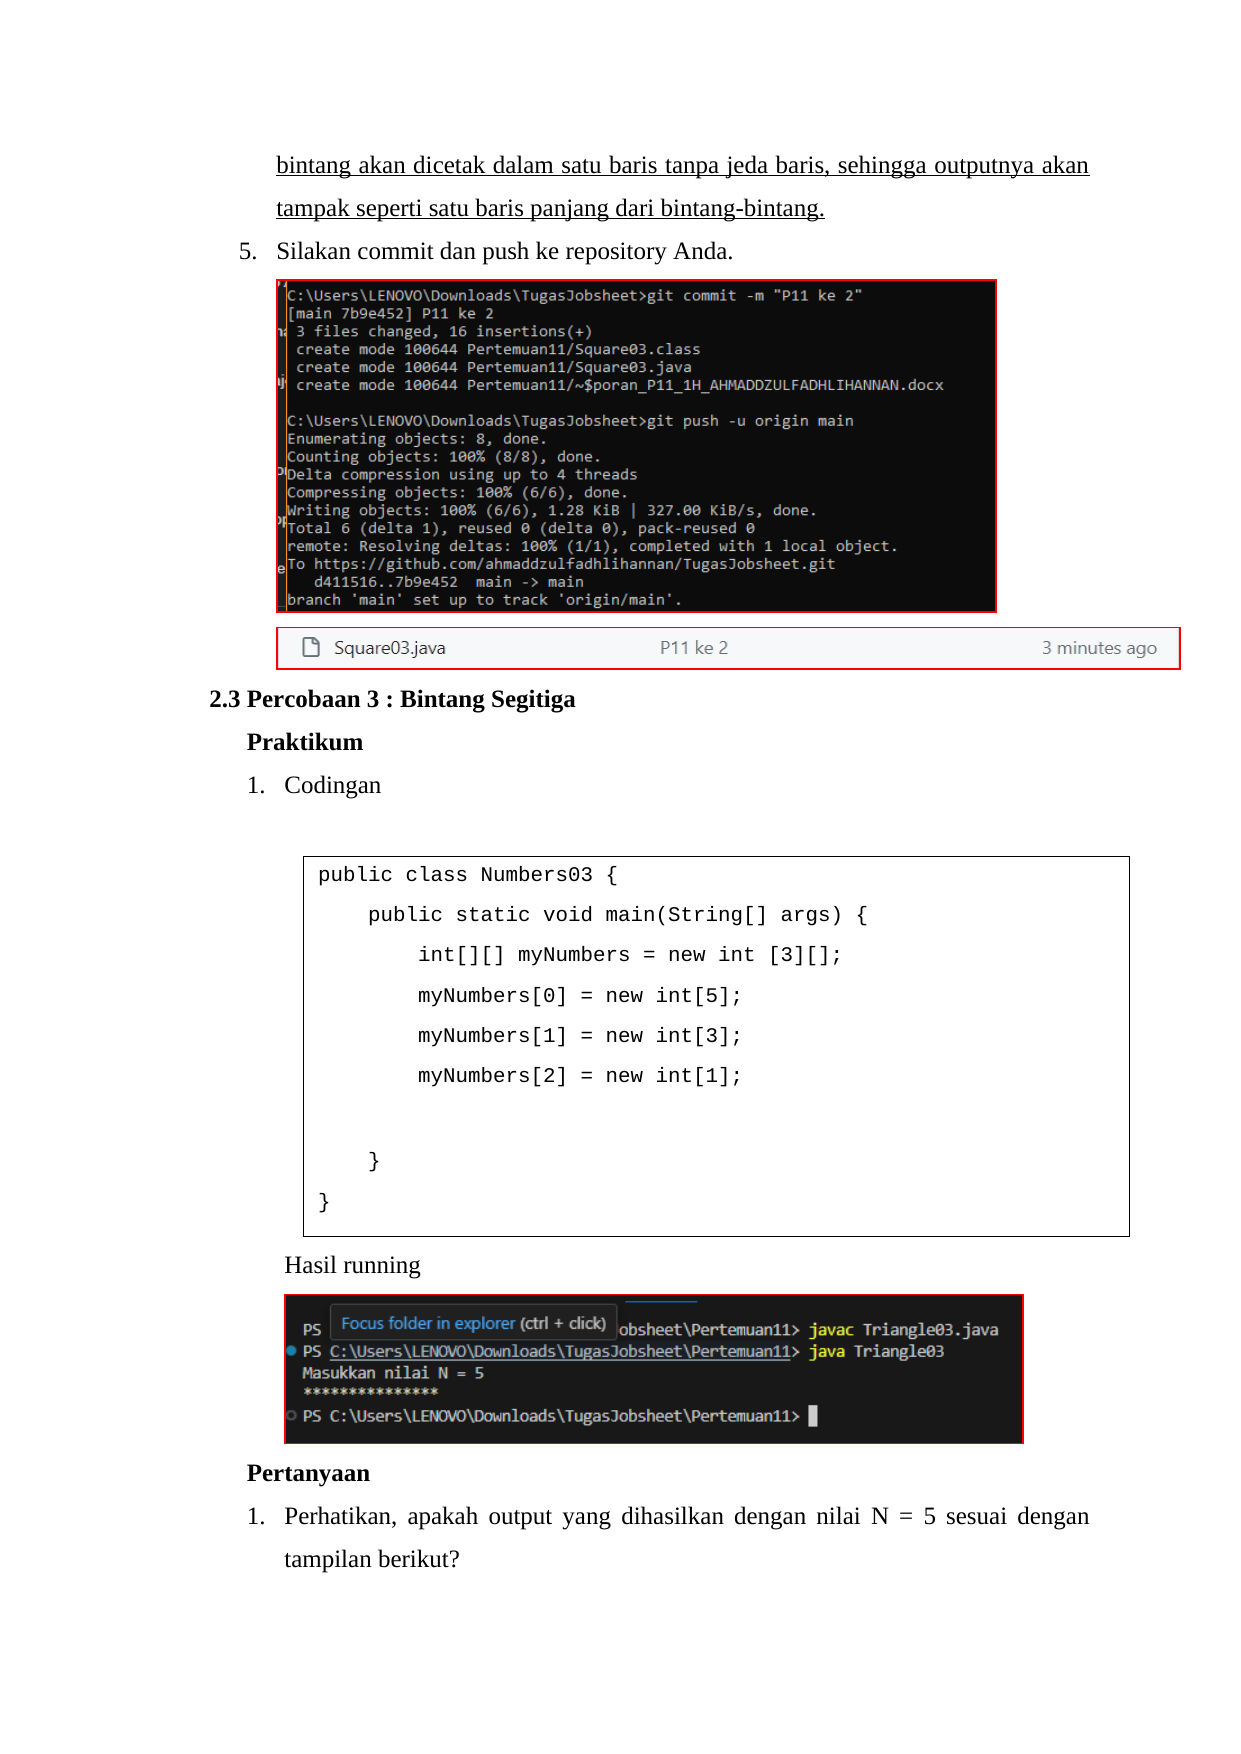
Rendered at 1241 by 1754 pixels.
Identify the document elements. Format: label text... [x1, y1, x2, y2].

list Silakan commit dan push ke repository Anda. [238, 236, 1090, 265]
list Perhatikan, apakah output yang dihasilkan dengan nilai N = 5 sesuai dengan tampilan berikut? [247, 1501, 1090, 1573]
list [276, 150, 1090, 175]
list Hasil running [284, 1251, 1090, 1279]
list Codingan [247, 770, 1090, 799]
picture [278, 628, 1179, 668]
list Praktikum [247, 727, 1090, 756]
picture [286, 1295, 1022, 1443]
picture [278, 281, 995, 611]
list Percobaan 3 : Bintang Segitiga [209, 684, 1090, 712]
list Pertanyaan [247, 1458, 1090, 1487]
